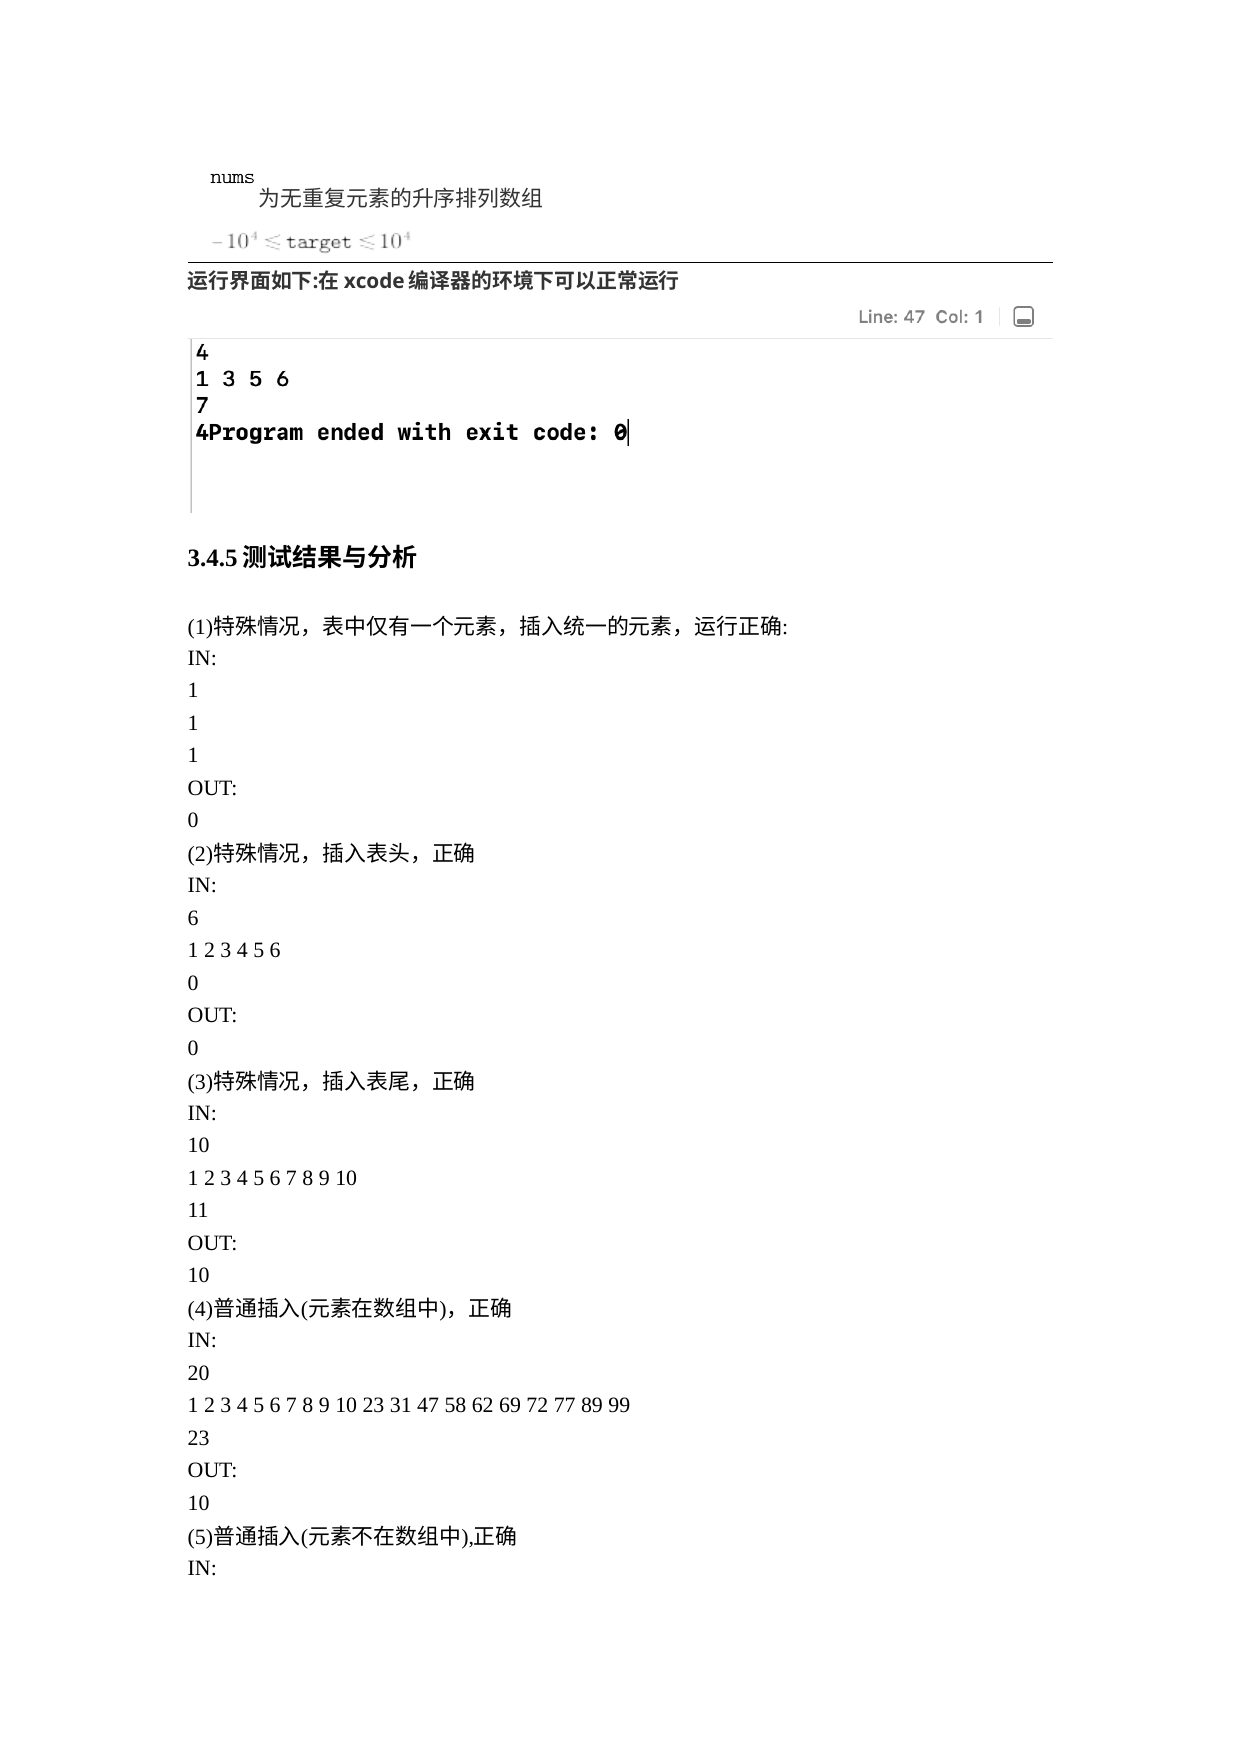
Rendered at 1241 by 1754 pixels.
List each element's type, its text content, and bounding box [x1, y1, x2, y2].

text 23 [187, 1421, 1053, 1453]
text (3)特殊情况，插入表尾，正确 [187, 1063, 1053, 1096]
text 运行界面如下:在xcode编译器的环境下可以正常运行 [187, 263, 1053, 295]
text 1 [187, 738, 1053, 771]
text IN: [187, 1323, 1053, 1356]
text 6 [187, 901, 1053, 933]
text OUT: [187, 1226, 1053, 1258]
text 10 [187, 1128, 1053, 1161]
text 0 [187, 1031, 1053, 1063]
text 1 2 3 4 5 6 [187, 933, 1053, 966]
text 10 [187, 1486, 1053, 1518]
text 20 [187, 1356, 1053, 1388]
text 1 [187, 673, 1053, 706]
subtitle 3.4.5测试结果与分析 [187, 523, 1053, 588]
text OUT: [187, 771, 1053, 803]
text 1 [187, 706, 1053, 738]
text (5)普通插入(元素不在数组中),正确 [187, 1518, 1053, 1551]
picture [187, 295, 1053, 513]
text 0 [187, 803, 1053, 836]
text (1)特殊情况，表中仅有一个元素，插入统一的元素，运行正确: [187, 608, 1053, 641]
text OUT: [187, 1453, 1053, 1486]
text IN: [187, 641, 1053, 673]
text OUT: [187, 998, 1053, 1031]
text 10 [187, 1258, 1053, 1291]
text 1 2 3 4 5 6 7 8 9 10 23 31 47 58 62 69 72 77 89 99 [187, 1388, 1053, 1421]
text 0 [187, 966, 1053, 998]
text 11 [187, 1193, 1053, 1226]
text (4)普通插入(元素在数组中)，正确 [187, 1291, 1053, 1323]
text IN: [187, 868, 1053, 901]
text IN: [187, 1096, 1053, 1128]
text 为无重复元素的升序排列数组 [187, 162, 1053, 227]
text 1 2 3 4 5 6 7 8 9 10 [187, 1161, 1053, 1193]
text (2)特殊情况，插入表头，正确 [187, 836, 1053, 868]
text IN: [187, 1551, 1053, 1583]
